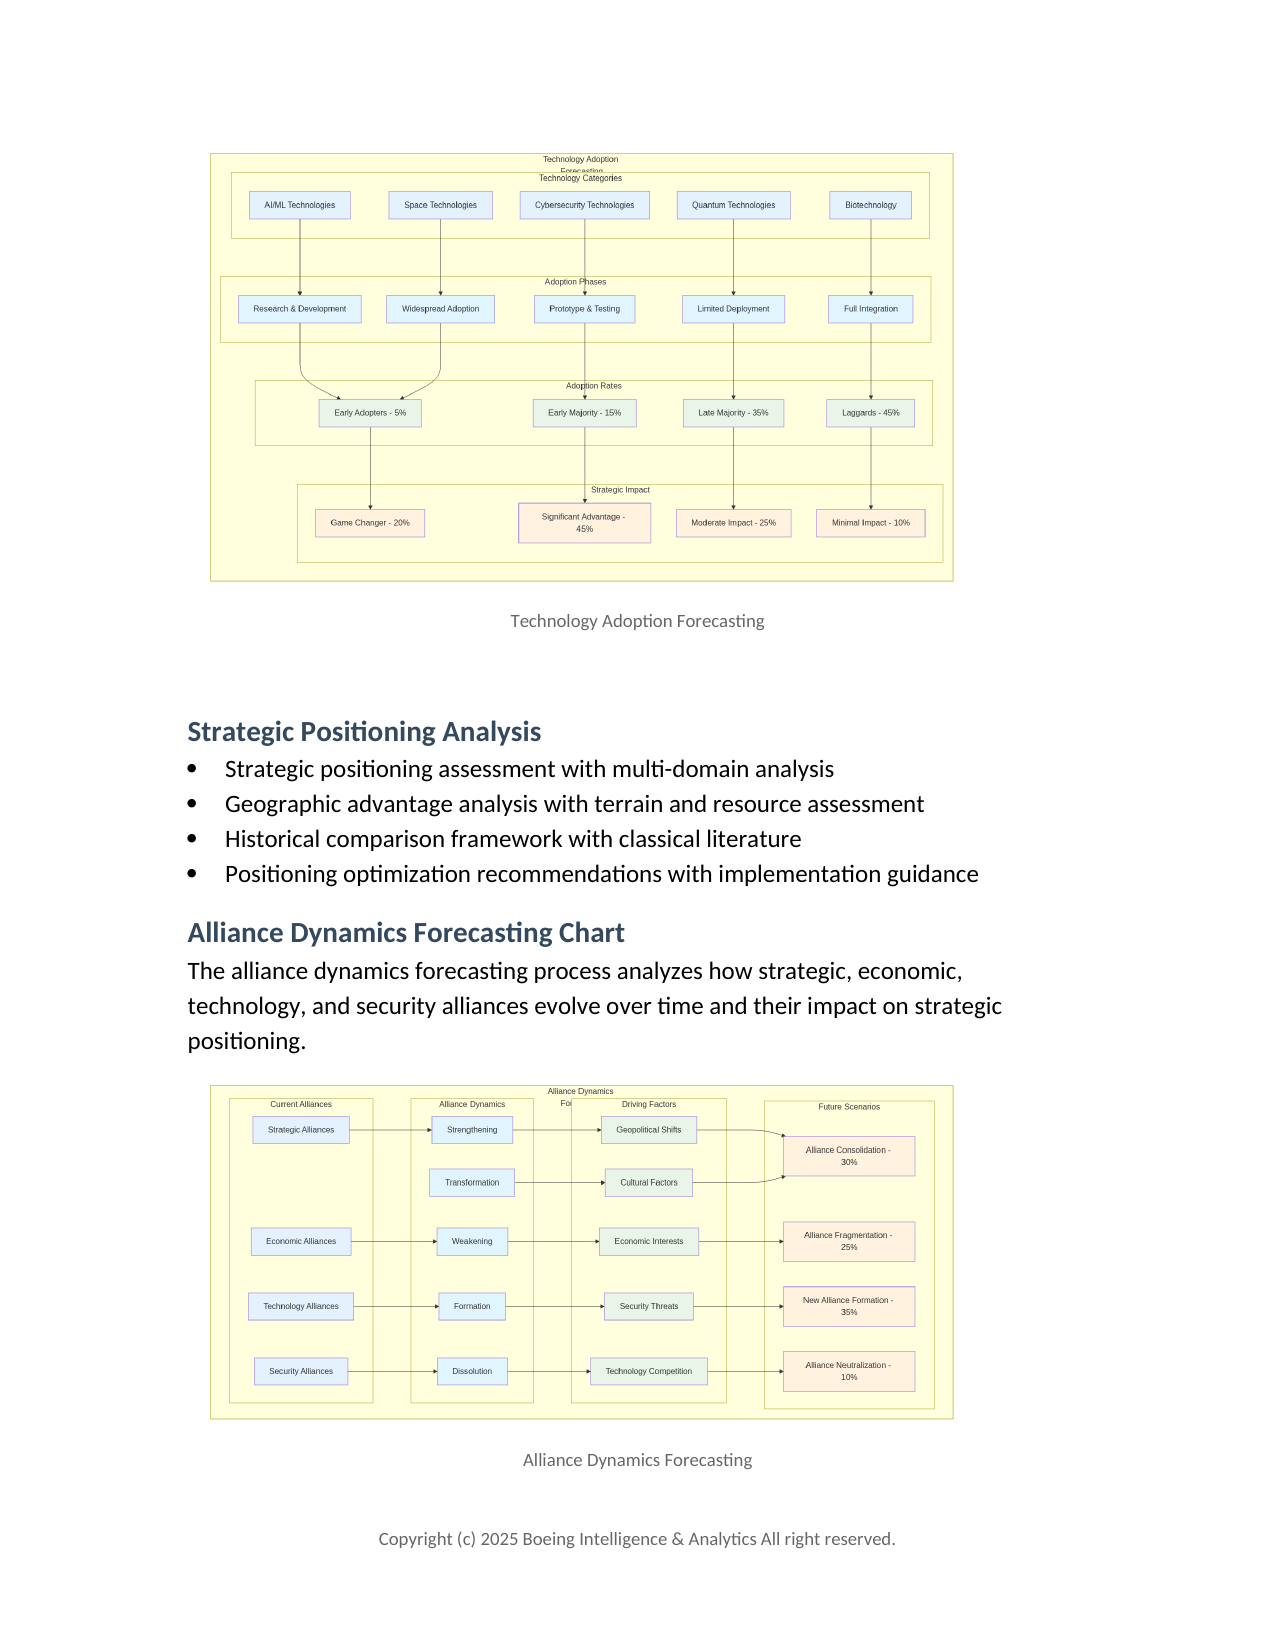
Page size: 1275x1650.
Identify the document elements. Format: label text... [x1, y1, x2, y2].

text Technology Adoption Forecasting [187, 610, 1087, 633]
list Historical comparison framework with classical literature [187, 824, 1087, 854]
list Positioning optimization recommendations with implementation guidance [187, 859, 1087, 889]
list Geographic advantage analysis with terrain and resource assessment [187, 789, 1087, 819]
list Strategic positioning assessment with multi-domain analysis [187, 754, 1087, 784]
text The alliance dynamics forecasting process analyzes how strategic, economic, technology, and security alliances evolve over time and their impact on strategic positioning. [187, 955, 1087, 1056]
subtitle Alliance Dynamics Forecasting Chart [187, 914, 1087, 950]
subtitle Strategic Positioning Analysis [187, 713, 1087, 748]
text Alliance Dynamics Forecasting [187, 1448, 1087, 1471]
picture [206, 150, 957, 585]
picture [206, 1081, 957, 1423]
